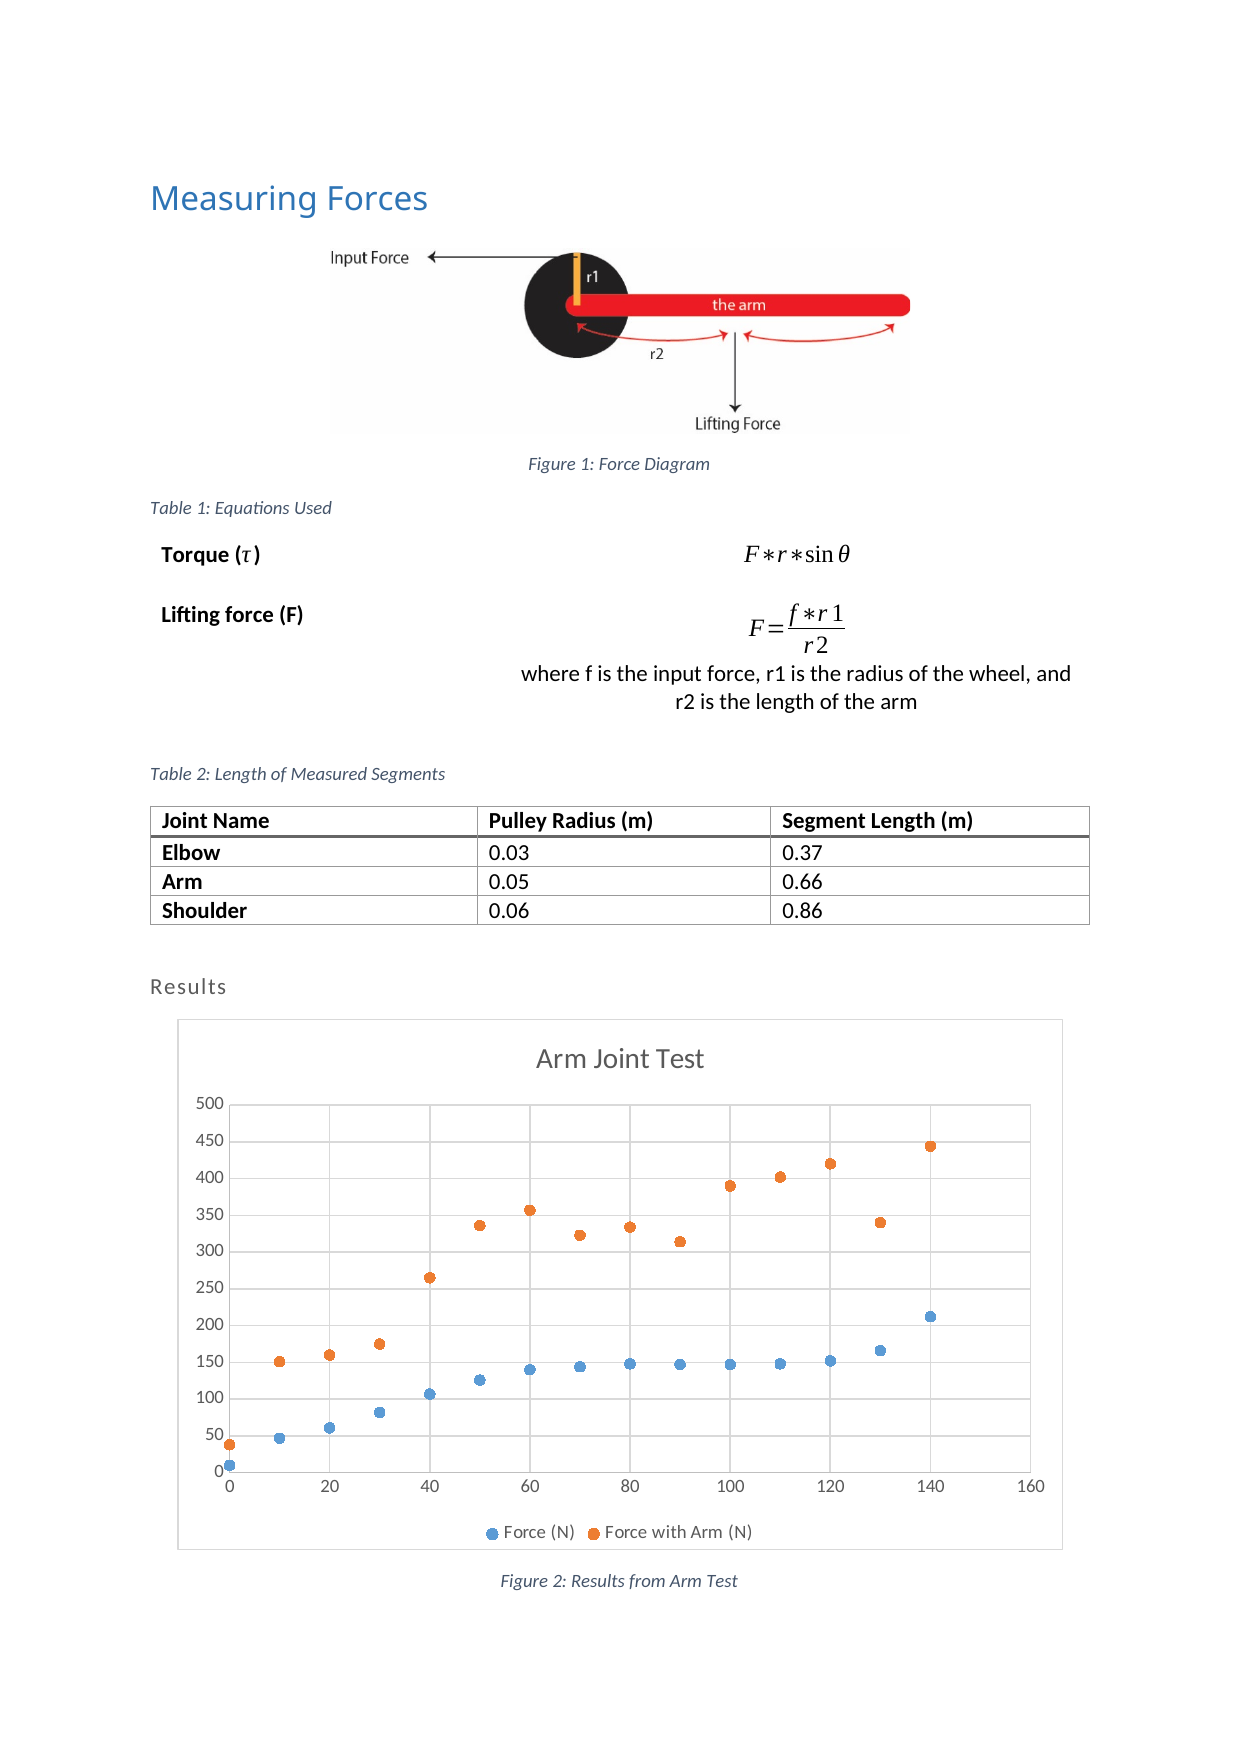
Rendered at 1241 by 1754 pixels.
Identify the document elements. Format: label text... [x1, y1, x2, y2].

subtitle Measuring Forces [150, 175, 1090, 220]
picture [330, 248, 911, 434]
subtitle Results [150, 972, 1090, 1000]
table_cell where f is the input force, r1 is the radius of the wheel, and r2 is the length of the arm [504, 600, 1089, 715]
table_cell Shoulder [151, 896, 477, 924]
table_cell 0.66 [771, 867, 1089, 895]
table_cell 0.06 [478, 896, 770, 924]
table_cell 0.86 [771, 896, 1089, 924]
table_cell 0.03 [478, 838, 770, 866]
table_header [504, 540, 1089, 600]
table_cell Arm [151, 867, 477, 895]
table_cell 0.05 [478, 867, 770, 895]
table_cell Lifting force (F) [150, 600, 504, 715]
table_cell Elbow [151, 838, 477, 866]
table_header Torque () [150, 540, 504, 600]
table_header Segment Length (m) [771, 807, 1089, 834]
table_cell 0.37 [771, 838, 1089, 866]
table_header Joint Name [151, 807, 477, 834]
table_header Pulley Radius (m) [478, 807, 770, 834]
